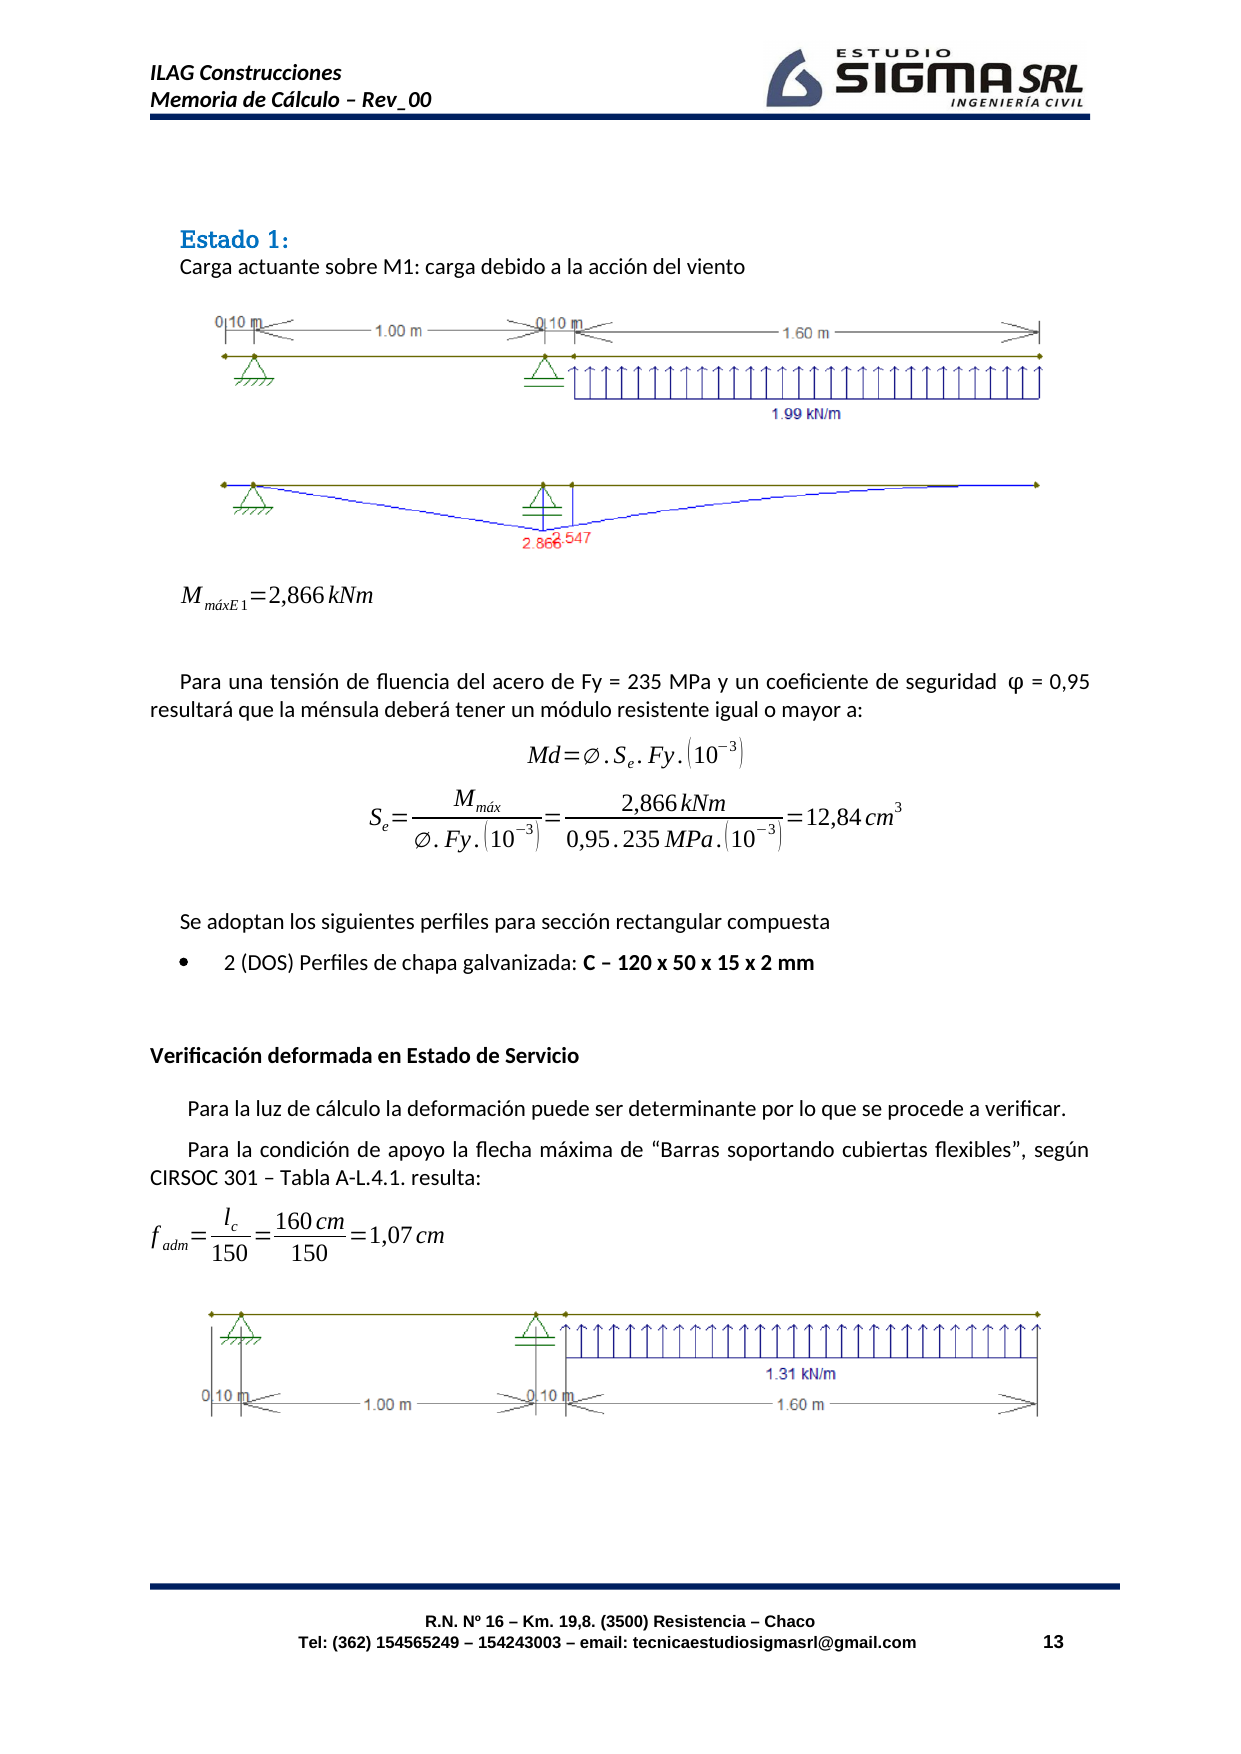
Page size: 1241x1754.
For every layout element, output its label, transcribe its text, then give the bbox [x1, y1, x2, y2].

text Estado 1: [150, 225, 1090, 252]
text Se adoptan los siguientes perfiles para sección rectangular compuesta [150, 907, 1090, 935]
text Verificación deformada en Estado de Servicio [150, 1041, 1090, 1069]
text Para una tensión de fluencia del acero de Fy = 235 MPa y un coeficiente de seguridad φ = 0,95 resultará que la ménsula deberá tener un módulo resistente igual o mayor a: [150, 666, 1090, 723]
picture [177, 1278, 1063, 1430]
picture [762, 40, 1088, 115]
list 2 (DOS) Perfiles de chapa galvanizada: C – 120 x 50 x 15 x 2 mm [150, 948, 1090, 976]
picture [192, 292, 1078, 432]
picture [192, 444, 1078, 570]
text Carga actuante sobre M1: carga debido a la acción del viento [150, 252, 1090, 280]
text Para la condición de apoyo la flecha máxima de “Barras soportando cubiertas flexibles”, según CIRSOC 301 – Tabla A-L.4.1. resulta: [150, 1135, 1090, 1191]
text Para la luz de cálculo la deformación puede ser determinante por lo que se procede a verificar. [150, 1094, 1090, 1122]
